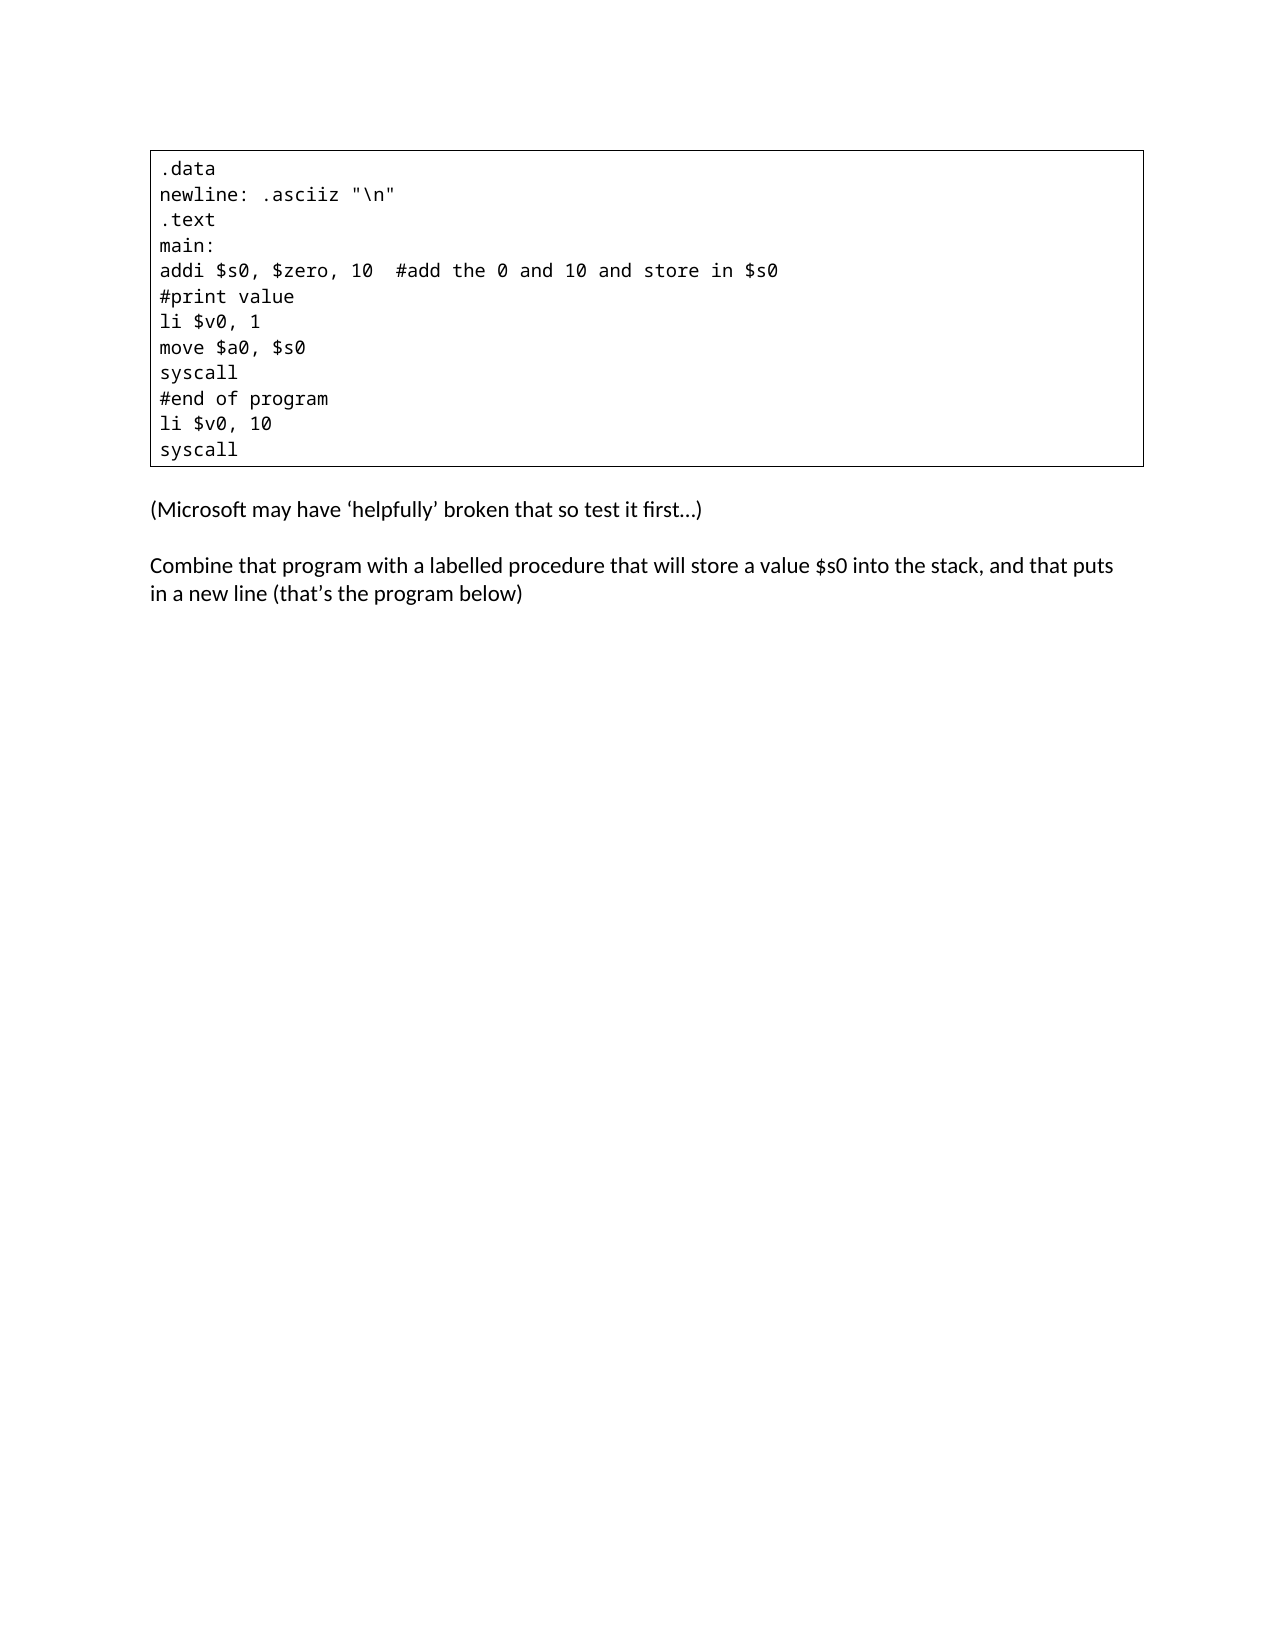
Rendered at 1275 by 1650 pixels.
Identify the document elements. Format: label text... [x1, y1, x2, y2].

text .text [159, 206, 1134, 232]
text newline: .asciiz "\n" [159, 181, 1134, 206]
text syscall [159, 359, 1134, 385]
text #print value [159, 283, 1134, 308]
text li $v0, 10 [159, 411, 1134, 436]
text addi $s0, $zero, 10 #add the 0 and 10 and store in $s0 [159, 257, 1134, 283]
text (Microsoft may have ‘helpfully’ broken that so test it first…) [150, 495, 1125, 523]
text main: [159, 232, 1134, 257]
text li $v0, 1 [159, 308, 1134, 334]
text move $a0, $s0 [159, 334, 1134, 359]
text #end of program [159, 385, 1134, 411]
text Combine that program with a labelled procedure that will store a value $s0 into the stack, and that puts in a new line (that’s the program below) [150, 551, 1125, 607]
text .data [151, 153, 1143, 181]
text syscall [151, 436, 1143, 464]
